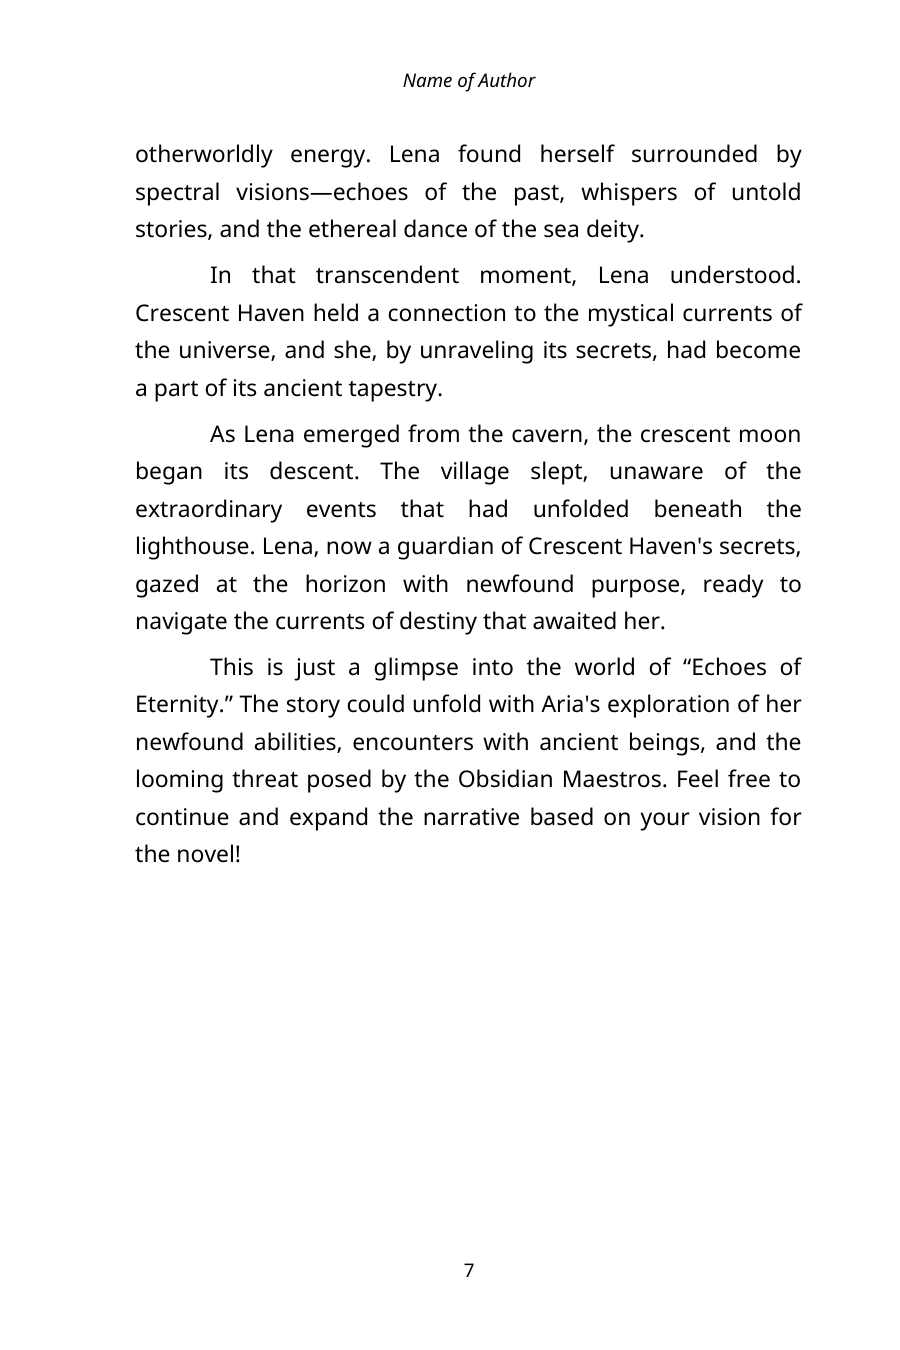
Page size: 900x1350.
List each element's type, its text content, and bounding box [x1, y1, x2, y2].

text As Lena emerged from the cavern, the crescent moon began its descent. The village slept, unaware of the extraordinary events that had unfolded beneath the lighthouse. Lena, now a guardian of Crescent Haven's secrets, gazed at the horizon with newfound purpose, ready to navigate the currents of destiny that awaited her. [135, 418, 802, 636]
text In that transcendent moment, Lena understood. Crescent Haven held a connection to the mystical currents of the universe, and she, by unraveling its secrets, had become a part of its ancient tapestry. [135, 259, 802, 403]
text This is just a glimpse into the world of “Echoes of Eternity.” The story could unfold with Aria's exploration of her newfound abilities, encounters with ancient beings, and the looming threat posed by the Obsidian Maestros. Feel free to continue and expand the narrative based on your vision for the novel! [135, 651, 802, 870]
